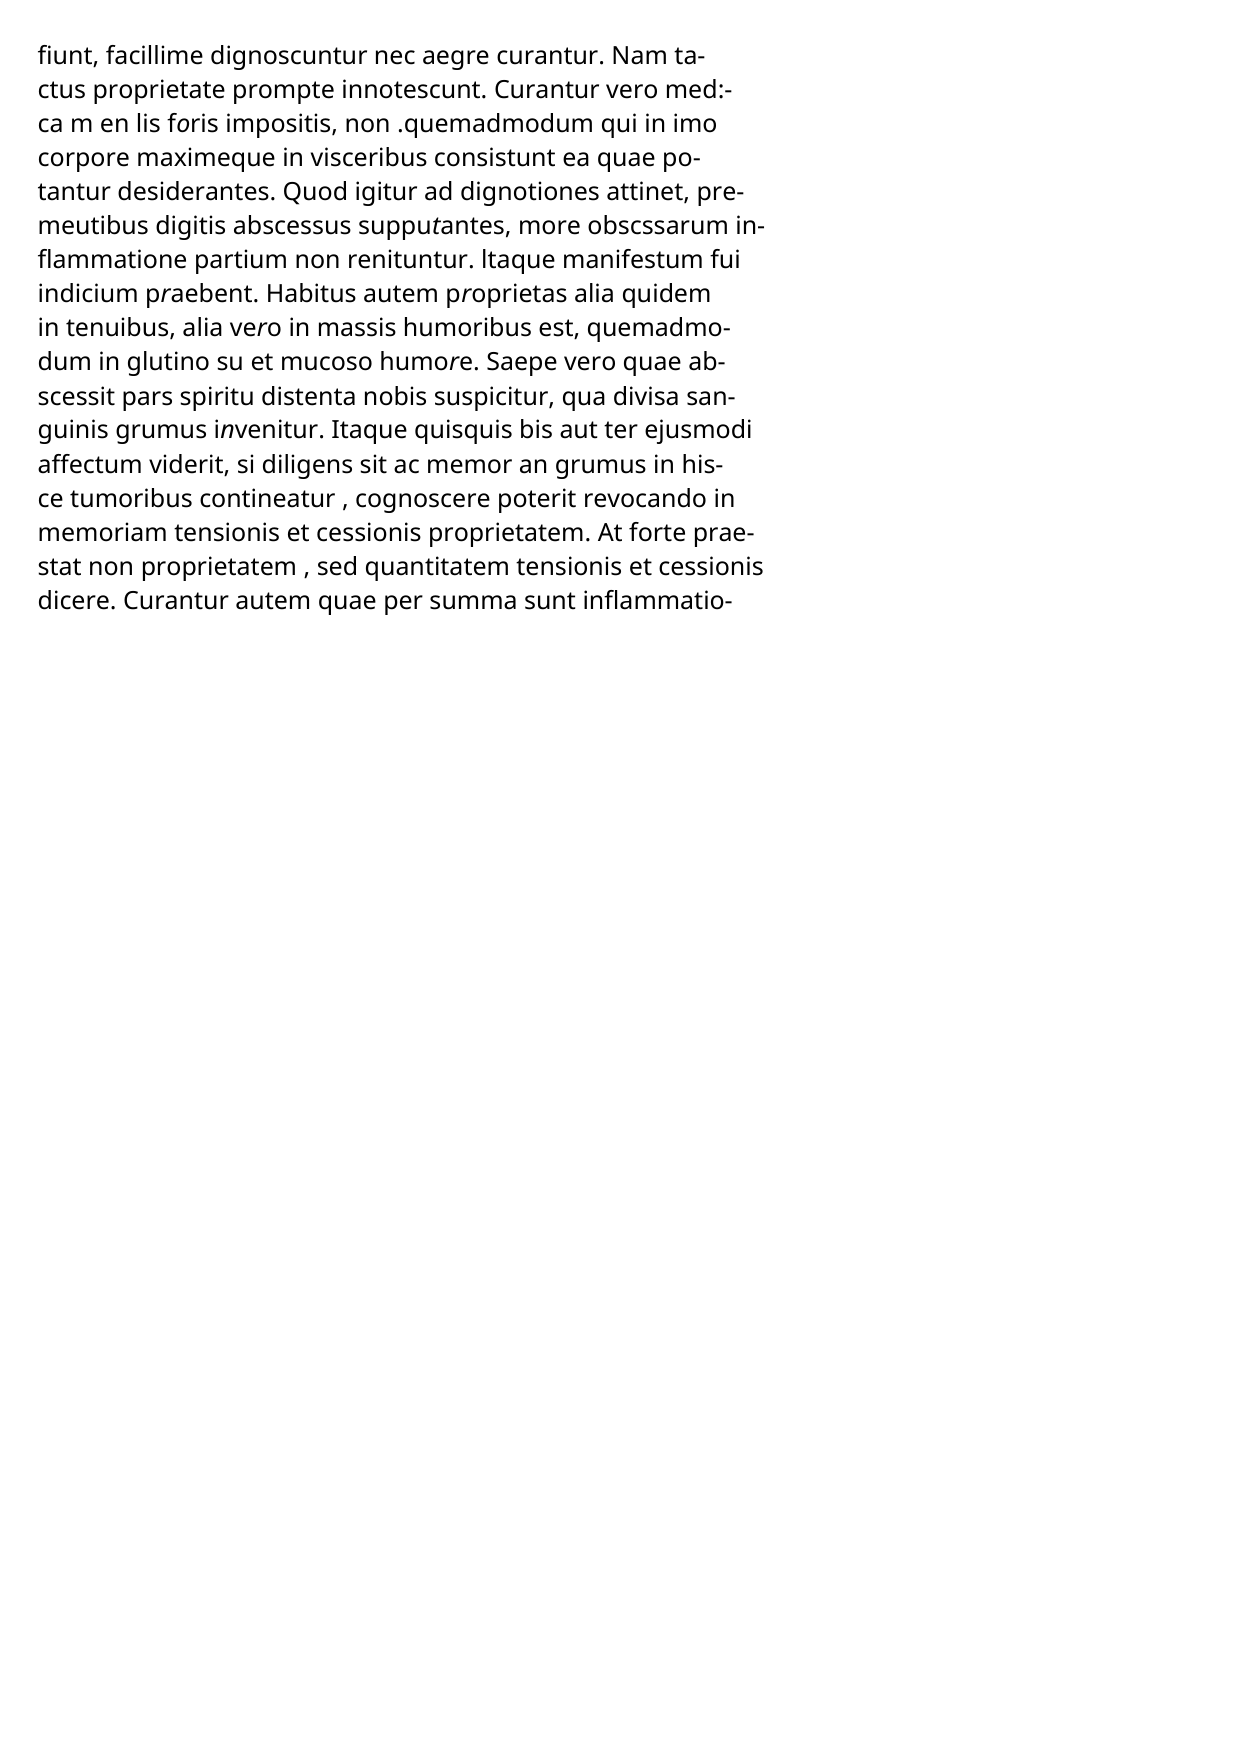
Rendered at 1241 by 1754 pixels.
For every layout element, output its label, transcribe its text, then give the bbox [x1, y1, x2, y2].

text fiunt, facillime dignoscuntur nec aegre curantur. Nam ta- ctus proprietate prompte innotescunt. Curantur vero med:- ca m en lis foris impositis, non .quemadmodum qui in imo corpore maximeque in visceribus consistunt ea quae po- tantur desiderantes. Quod igitur ad dignotiones attinet, pre- meutibus digitis abscessus supputantes, more obscssarum in- flammatione partium non renituntur. ltaque manifestum fui indicium praebent. Habitus autem proprietas alia quidem in tenuibus, alia vero in massis humoribus est, quemadmo- dum in glutino su et mucoso humore. Saepe vero quae ab- scessit pars spiritu distenta nobis suspicitur, qua divisa san- guinis grumus invenitur. Itaque quisquis bis aut ter ejusmodi affectum viderit, si diligens sit ac memor an grumus in his- ce tumoribus contineatur , cognoscere poterit revocando in memoriam tensionis et cessionis proprietatem. At forte prae- stat non proprietatem , sed quantitatem tensionis et cessionis dicere. Curantur autem quae per summa sunt inflammatio- [37, 37, 1203, 617]
